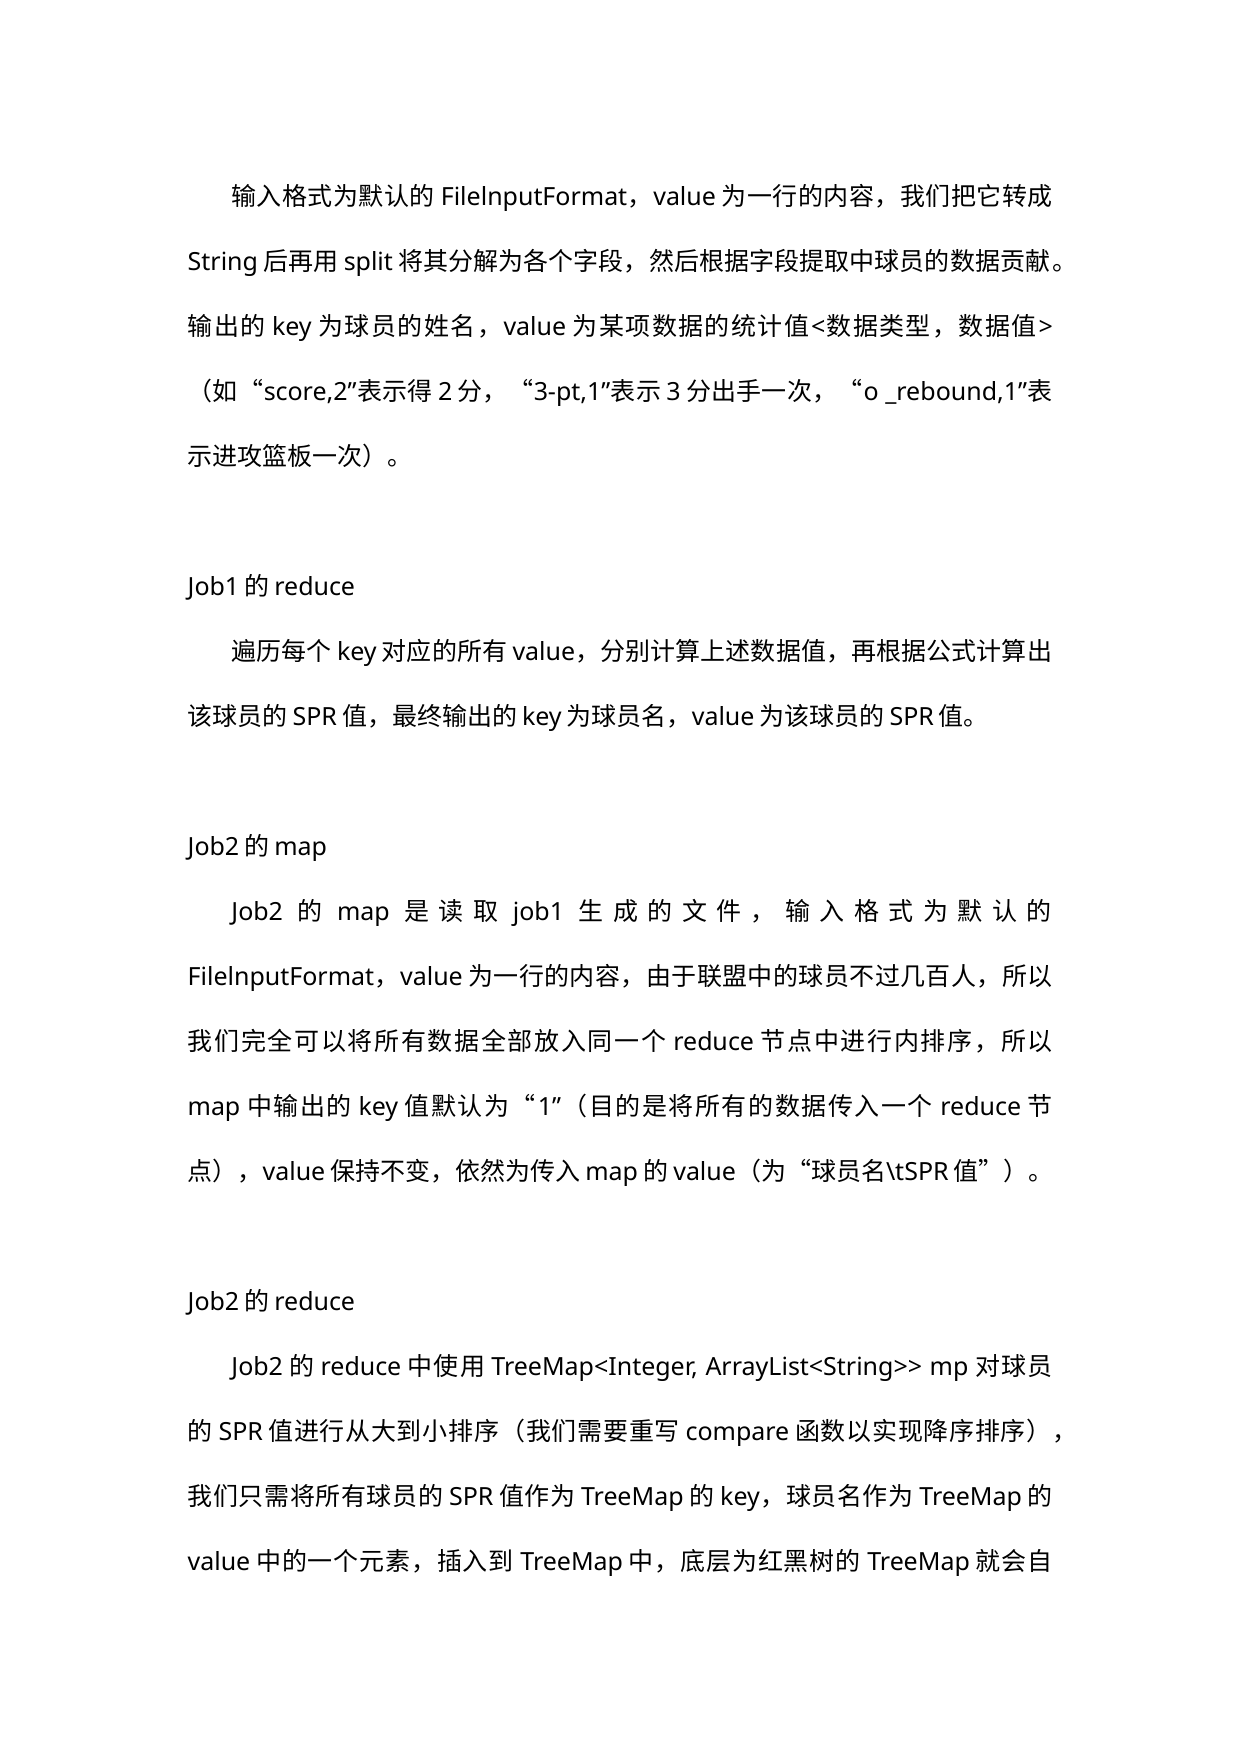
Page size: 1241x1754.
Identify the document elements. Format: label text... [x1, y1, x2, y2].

list 遍历每个key对应的所有value，分别计算上述数据值，再根据公式计算出该球员的SPR值，最终输出的key为球员名，value为该球员的SPR值。 [187, 617, 1053, 747]
list Job2的map [187, 812, 1053, 877]
list Job1的reduce [187, 552, 1053, 617]
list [187, 1332, 1053, 1592]
list 输入格式为默认的FilelnputFormat，value为一行的内容，我们把它转成String后再用split将其分解为各个字段，然后根据字段提取中球员的数据贡献。输出的key为球员的姓名，value为某项数据的统计值<数据类型，数据值>（如“score,2”表示得2分，“3-pt,1”表示3分出手一次，“o _rebound,1”表示进攻篮板一次）。 [187, 162, 1053, 487]
list Job2的reduce [187, 1267, 1053, 1332]
list Job2的map是读取job1生成的文件，输入格式为默认的FilelnputFormat，value为一行的内容，由于联盟中的球员不过几百人，所以我们完全可以将所有数据全部放入同一个reduce节点中进行内排序，所以map中输出的key值默认为“1”（目的是将所有的数据传入一个reduce节点），value保持不变，依然为传入map的value（为“球员名\tSPR值”）。 [187, 877, 1053, 1202]
